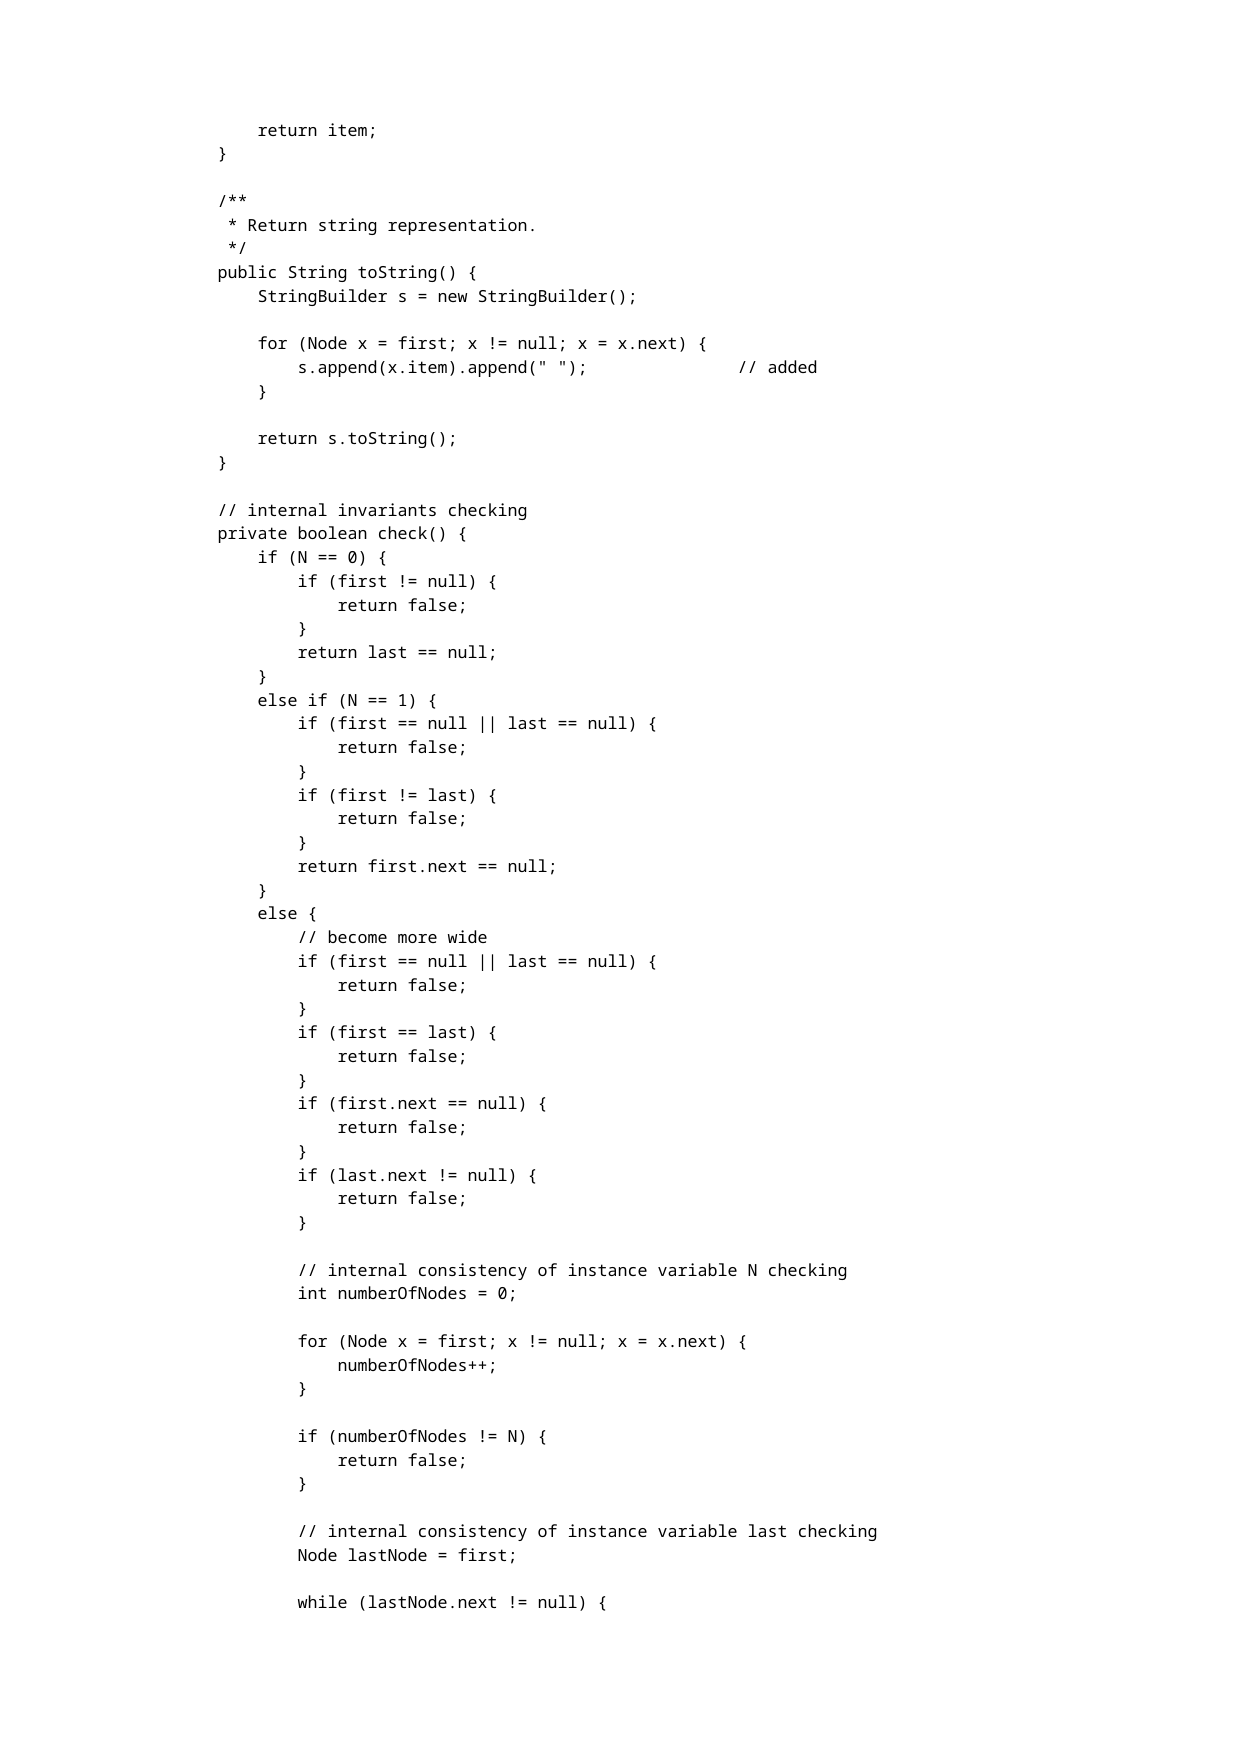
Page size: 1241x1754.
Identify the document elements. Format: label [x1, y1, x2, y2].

text [177, 118, 1152, 1613]
